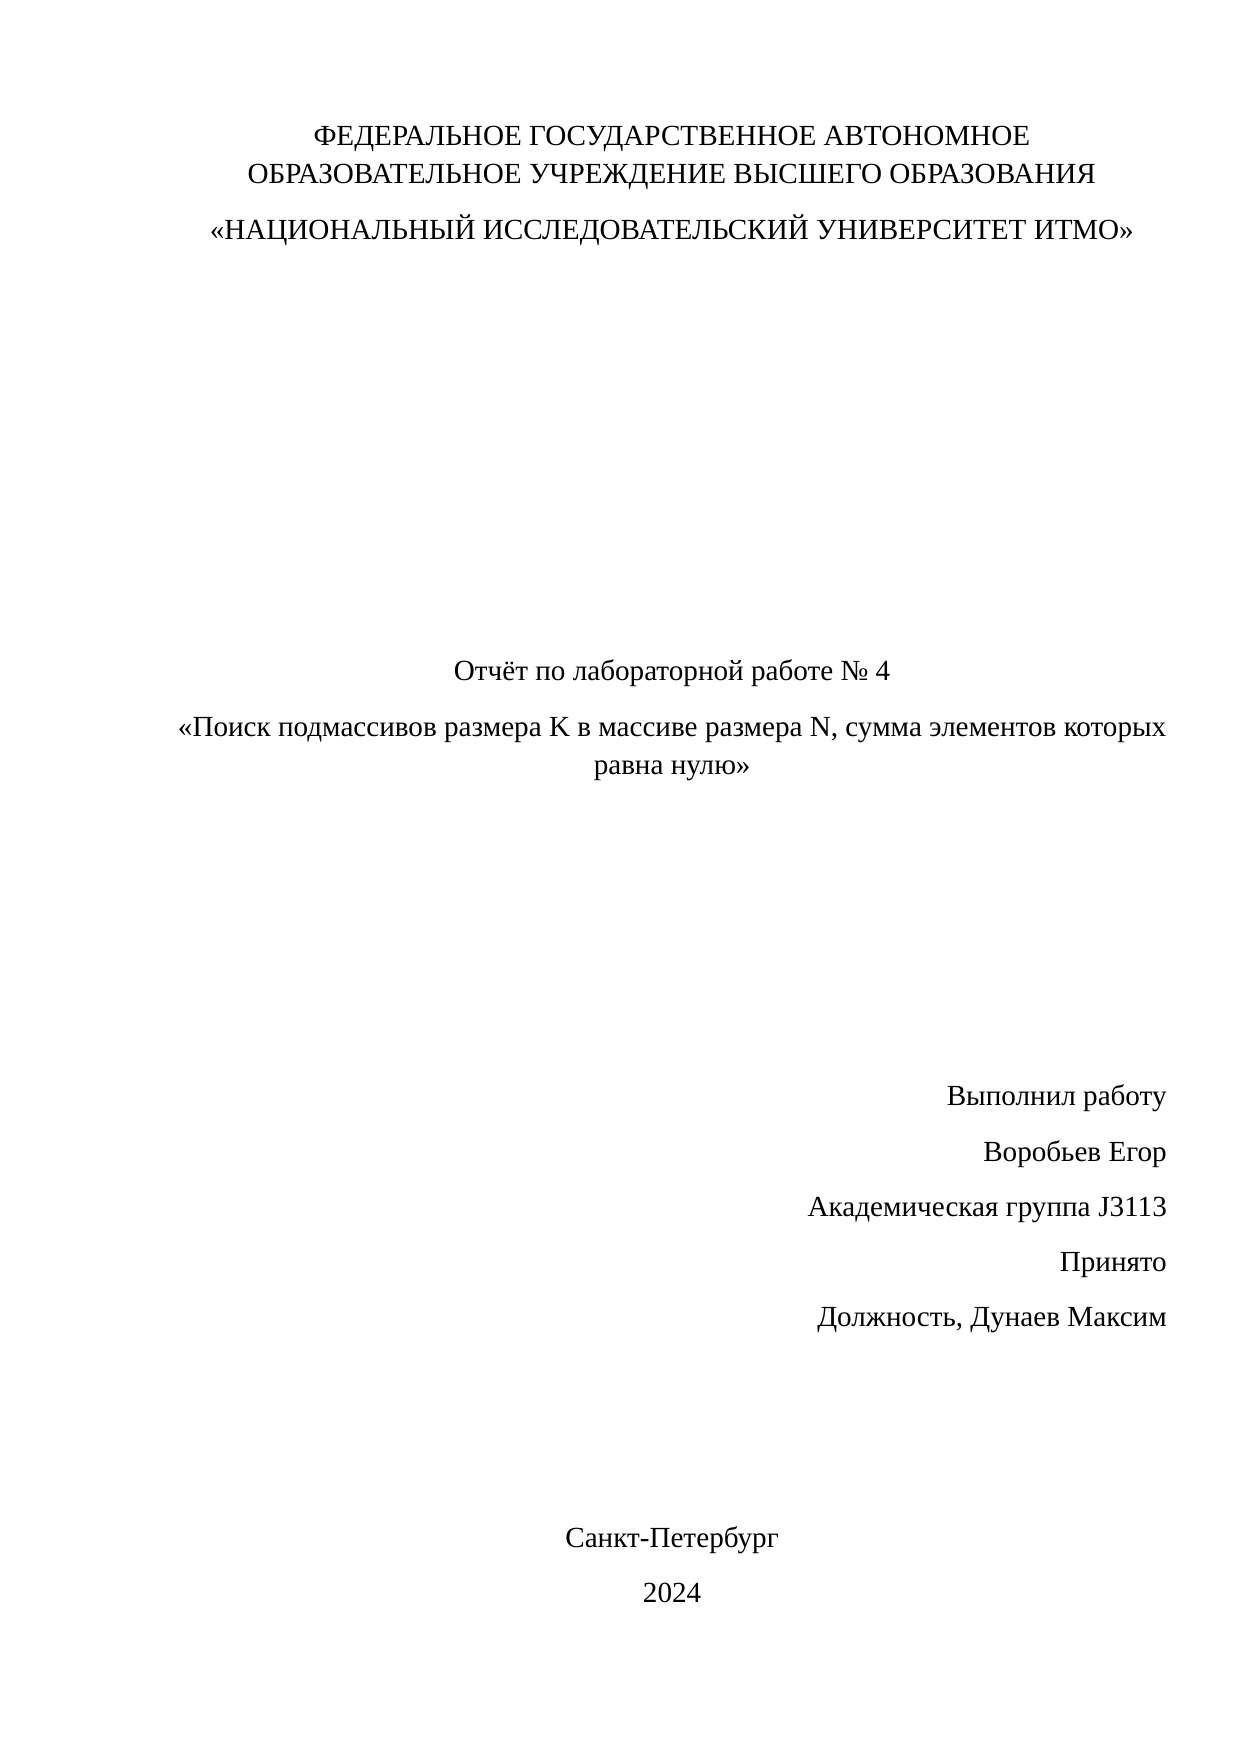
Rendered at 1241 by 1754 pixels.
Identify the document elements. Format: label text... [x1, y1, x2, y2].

text ФЕДЕРАЛЬНОЕ ГОСУДАРСТВЕННОЕ АВТОНОМНОЕ ОБРАЗОВАТЕЛЬНОЕ УЧРЕЖДЕНИЕ ВЫСШЕГО ОБРАЗОВАНИЯ [177, 118, 1167, 190]
text Должность, Дунаев Максим [177, 1299, 1167, 1333]
text «НАЦИОНАЛЬНЫЙ ИССЛЕДОВАТЕЛЬСКИЙ УНИВЕРСИТЕТ ИТМО» [177, 212, 1167, 245]
text Принято [177, 1244, 1167, 1278]
text Выполнил работу [177, 1078, 1167, 1112]
text Воробьев Егор [177, 1134, 1167, 1167]
text 2024 [177, 1575, 1167, 1609]
text «Поиск подмассивов размера K в массиве размера N, сумма элементов которых равна нулю» [177, 709, 1167, 781]
text Санкт-Петербург [177, 1520, 1167, 1554]
text Академическая группа J3113 [177, 1189, 1167, 1222]
text Отчёт по лабораторной работе № 4 [177, 653, 1167, 687]
